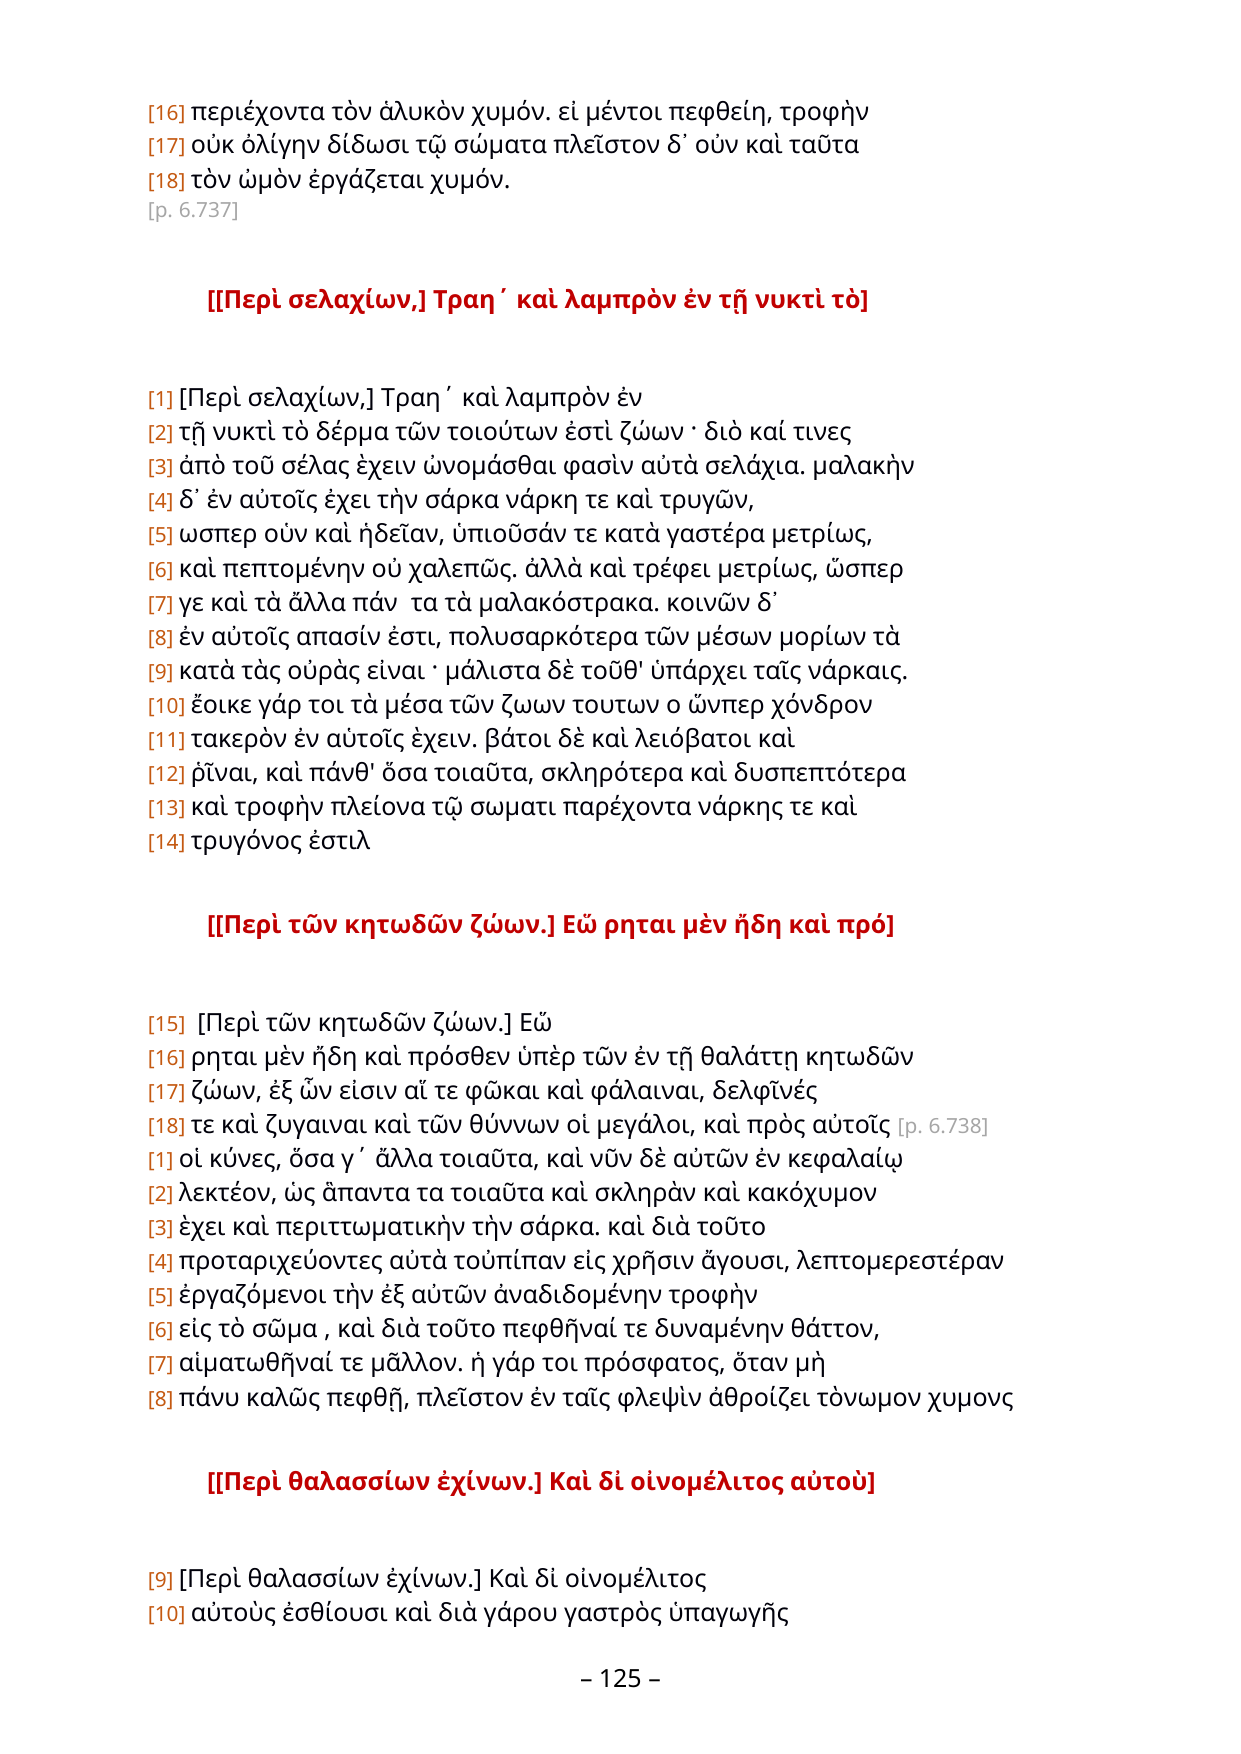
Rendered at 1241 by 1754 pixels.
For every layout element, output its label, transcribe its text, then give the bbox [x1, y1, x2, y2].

subtitle [[Περὶ τῶν κητωδῶν ζώων.] Εὥ ρηται μὲν ἤδη καὶ πρό] [207, 907, 1092, 941]
subtitle [[Περὶ θαλασσίων ἐχίνων.] Καὶ δἰ οἰνομέλιτος αὐτοὺ] [207, 1463, 1092, 1497]
text [p. 6.737] [148, 195, 1092, 224]
text [1] [Περὶ σελαχίων,] Τραη΄ καὶ λαμπρὸν ἐν [2] τῇ νυκτὶ τὸ δέρμα τῶν τοιούτων ἐστὶ ζώων · διὸ καί τινες [3] ἀπὸ τοῦ σέλας ὲχειν ὠνομάσθαι φασὶν αὐτὰ σελάχια. μαλακὴν [4] δ᾽ ἐν αὐτοῖς ἐχει τὴν σάρκα νάρκη τε καὶ τρυγῶν, [5] ωσπερ οὑν καὶ ἡδεῖαν, ὑπιοῦσάν τε κατὰ γαστέρα μετρίως, [6] καὶ πεπτομένην οὐ χαλεπῶς. ἀλλὰ καὶ τρέφει μετρίως, ὥσπερ [7] γε καὶ τὰ ἄλλα πάν τα τὰ μαλακόστρακα. κοινῶν δ᾽ [8] ἐν αὐτοῖς απασίν ἐστι, πολυσαρκότερα τῶν μέσων μορίων τὰ [9] κατὰ τὰς οὐρὰς εἰναι · μάλιστα δὲ τοῦθ' ὑπάρχει ταῖς νάρκαις. [10] ἔοικε γάρ τοι τὰ μέσα τῶν ζωων τουτων ο ὥνπερ χόνδρον [11] τακερὸν ἐν αὑτοῖς ὲχειν. βάτοι δὲ καὶ λειόβατοι καὶ [12] ῥῖναι, καὶ πάνθ' ὅσα τοιαῦτα, σκληρότερα καὶ δυσπεπτότερα [13] καὶ τροφὴν πλείονα τῷ σωματι παρέχοντα νάρκης τε καὶ [14] τρυγόνος ἐστιλ [148, 351, 1092, 857]
text [15] [Περὶ τῶν κητωδῶν ζώων.] Εὥ [16] ρηται μὲν ἤδη καὶ πρόσθεν ὑπὲρ τῶν ἐν τῇ θαλάττῃ κητωδῶν [17] ζώων, ἐξ ὧν εἰσιν αἵ τε φῶκαι καὶ φάλαιναι, δελφῖνές [18] τε καὶ ζυγαιναι καὶ τῶν θύννων οἱ μεγάλοι, καὶ πρὸς αὐτοῖς [p. 6.738] [1] οἱ κύνες, ὅσα γ΄ ἄλλα τοιαῦτα, καὶ νῦν δὲ αὐτῶν ἐν κεφαλαίῳ [2] λεκτέον, ὡς ἃπαντα τα τοιαῦτα καὶ σκληρὰν καὶ κακόχυμον [3] ὲχει καὶ περιττωματικὴν τὴν σάρκα. καὶ διὰ τοῦτο [4] προταριχεύοντες αὐτὰ τοὐπίπαν εἰς χρῆσιν ἄγουσι, λεπτομερεστέραν [5] ἐργαζόμενοι τὴν ἐξ αὐτῶν ἀναδιδομένην τροφὴν [6] εἰς τὸ σῶμα , καὶ διὰ τοῦτο πεφθῆναί τε δυναμένην θάττον, [7] αἱματωθῆναί τε μᾶλλον. ἡ γάρ τοι πρόσφατος, ὅταν μὴ [8] πάνυ καλῶς πεφθῇ, πλεῖστον ἐν ταῖς φλεψὶν ἀθροίζει τὸνωμον χυμονς [148, 976, 1092, 1413]
subtitle [[Περὶ σελαχίων,] Τραη΄ καὶ λαμπρὸν ἐν τῇ νυκτὶ τὸ] [207, 282, 1092, 316]
